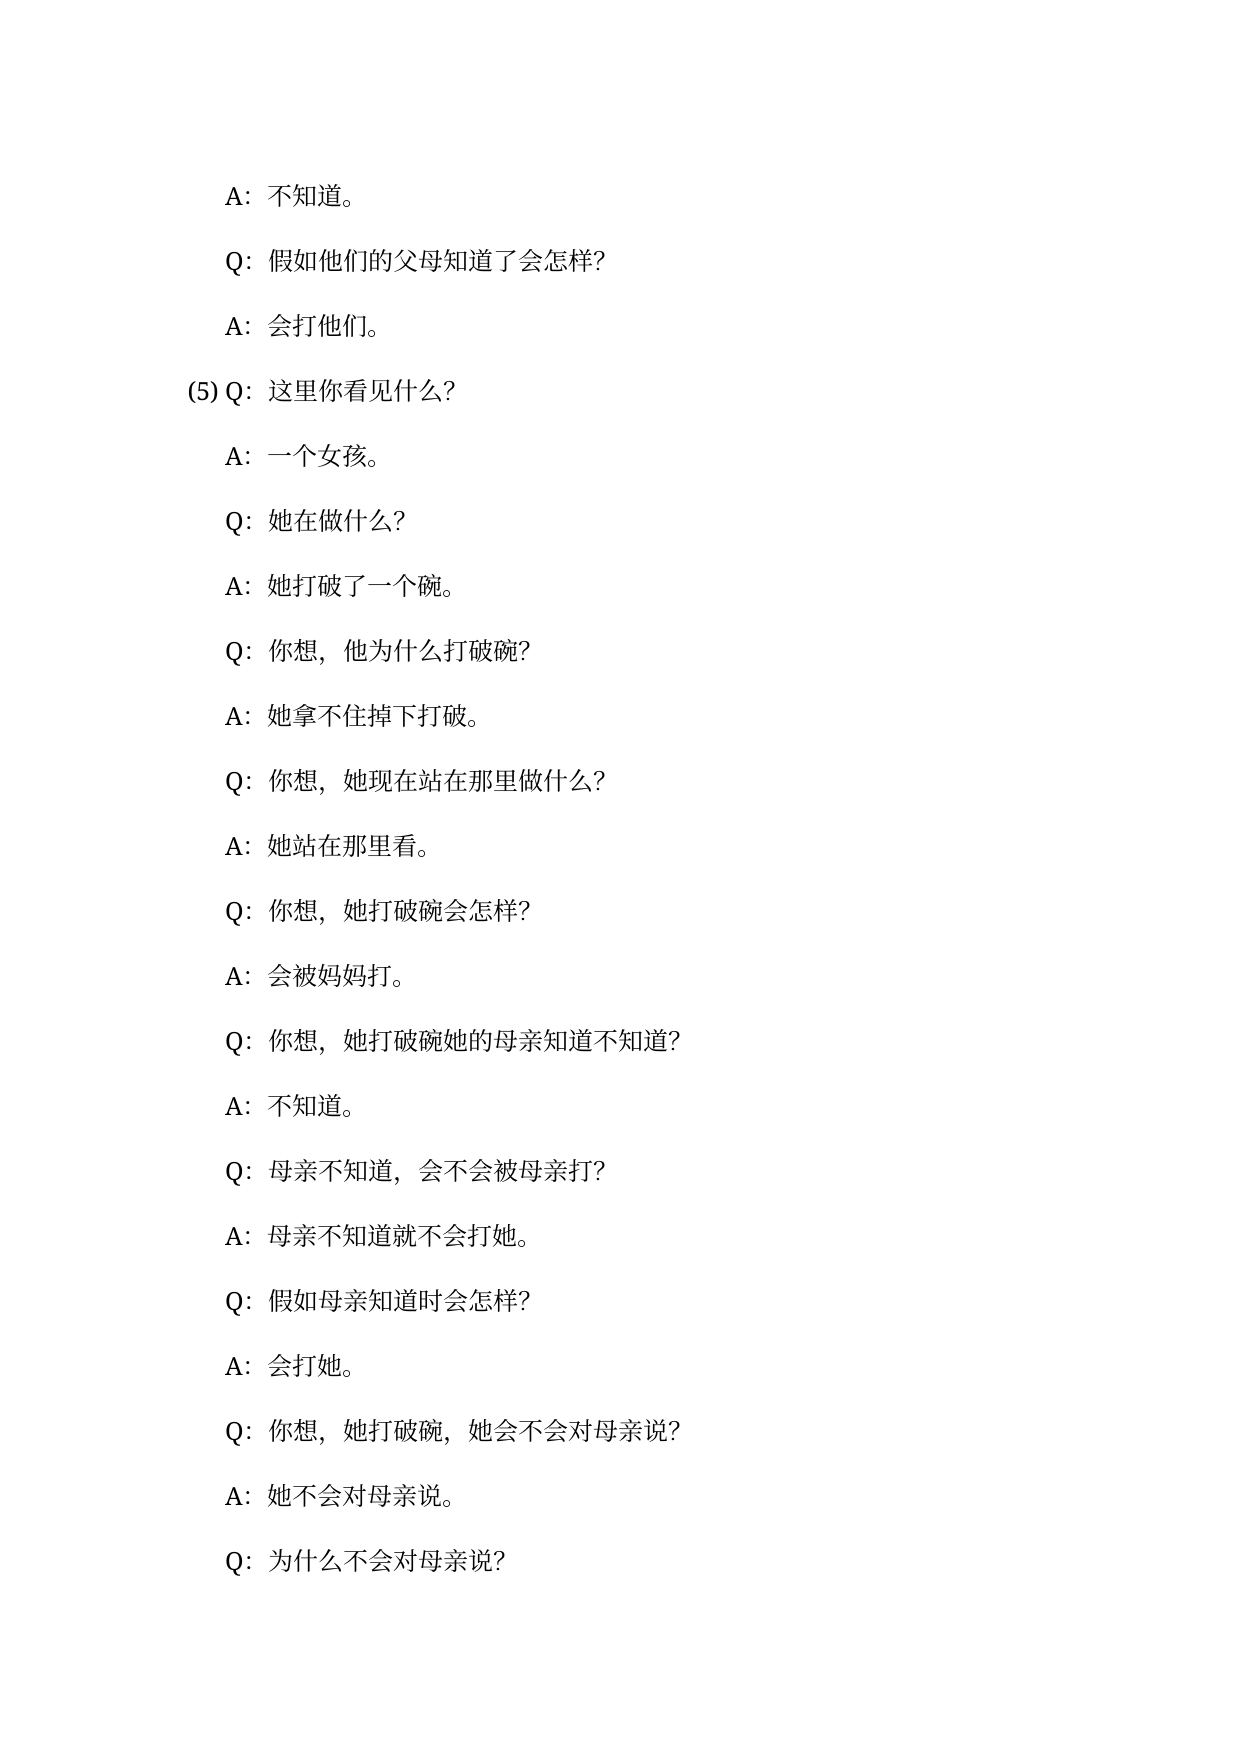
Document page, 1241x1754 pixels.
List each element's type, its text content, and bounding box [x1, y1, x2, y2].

list Q：假如母亲知道时会怎样？ [225, 1267, 1053, 1332]
list A：她打破了一个碗。 [225, 552, 1053, 617]
list A：她站在那里看。 [225, 812, 1053, 877]
list A：不知道。 [225, 1072, 1053, 1137]
list A：母亲不知道就不会打她。 [225, 1202, 1053, 1267]
list A：会打他们。 [225, 292, 1053, 357]
list Q：母亲不知道，会不会被母亲打？ [225, 1137, 1053, 1202]
list A：一个女孩。 [225, 422, 1053, 487]
list Q：这里你看见什么？ [187, 357, 1053, 422]
list A：不知道。 [225, 162, 1053, 227]
list Q：你想，她打破碗，她会不会对母亲说？ [225, 1397, 1053, 1462]
list A：会打她。 [225, 1332, 1053, 1397]
list Q：你想，她打破碗她的母亲知道不知道？ [225, 1007, 1053, 1072]
list A：会被妈妈打。 [225, 942, 1053, 1007]
list Q：她在做什么？ [225, 487, 1053, 552]
list Q：假如他们的父母知道了会怎样？ [225, 227, 1053, 292]
list Q：你想，他为什么打破碗？ [225, 617, 1053, 682]
list A：她拿不住掉下打破。 [225, 682, 1053, 747]
list A：她不会对母亲说。 [225, 1462, 1053, 1527]
list Q：为什么不会对母亲说？ [225, 1527, 1053, 1592]
list Q：你想，她现在站在那里做什么？ [225, 747, 1053, 812]
list Q：你想，她打破碗会怎样？ [225, 877, 1053, 942]
